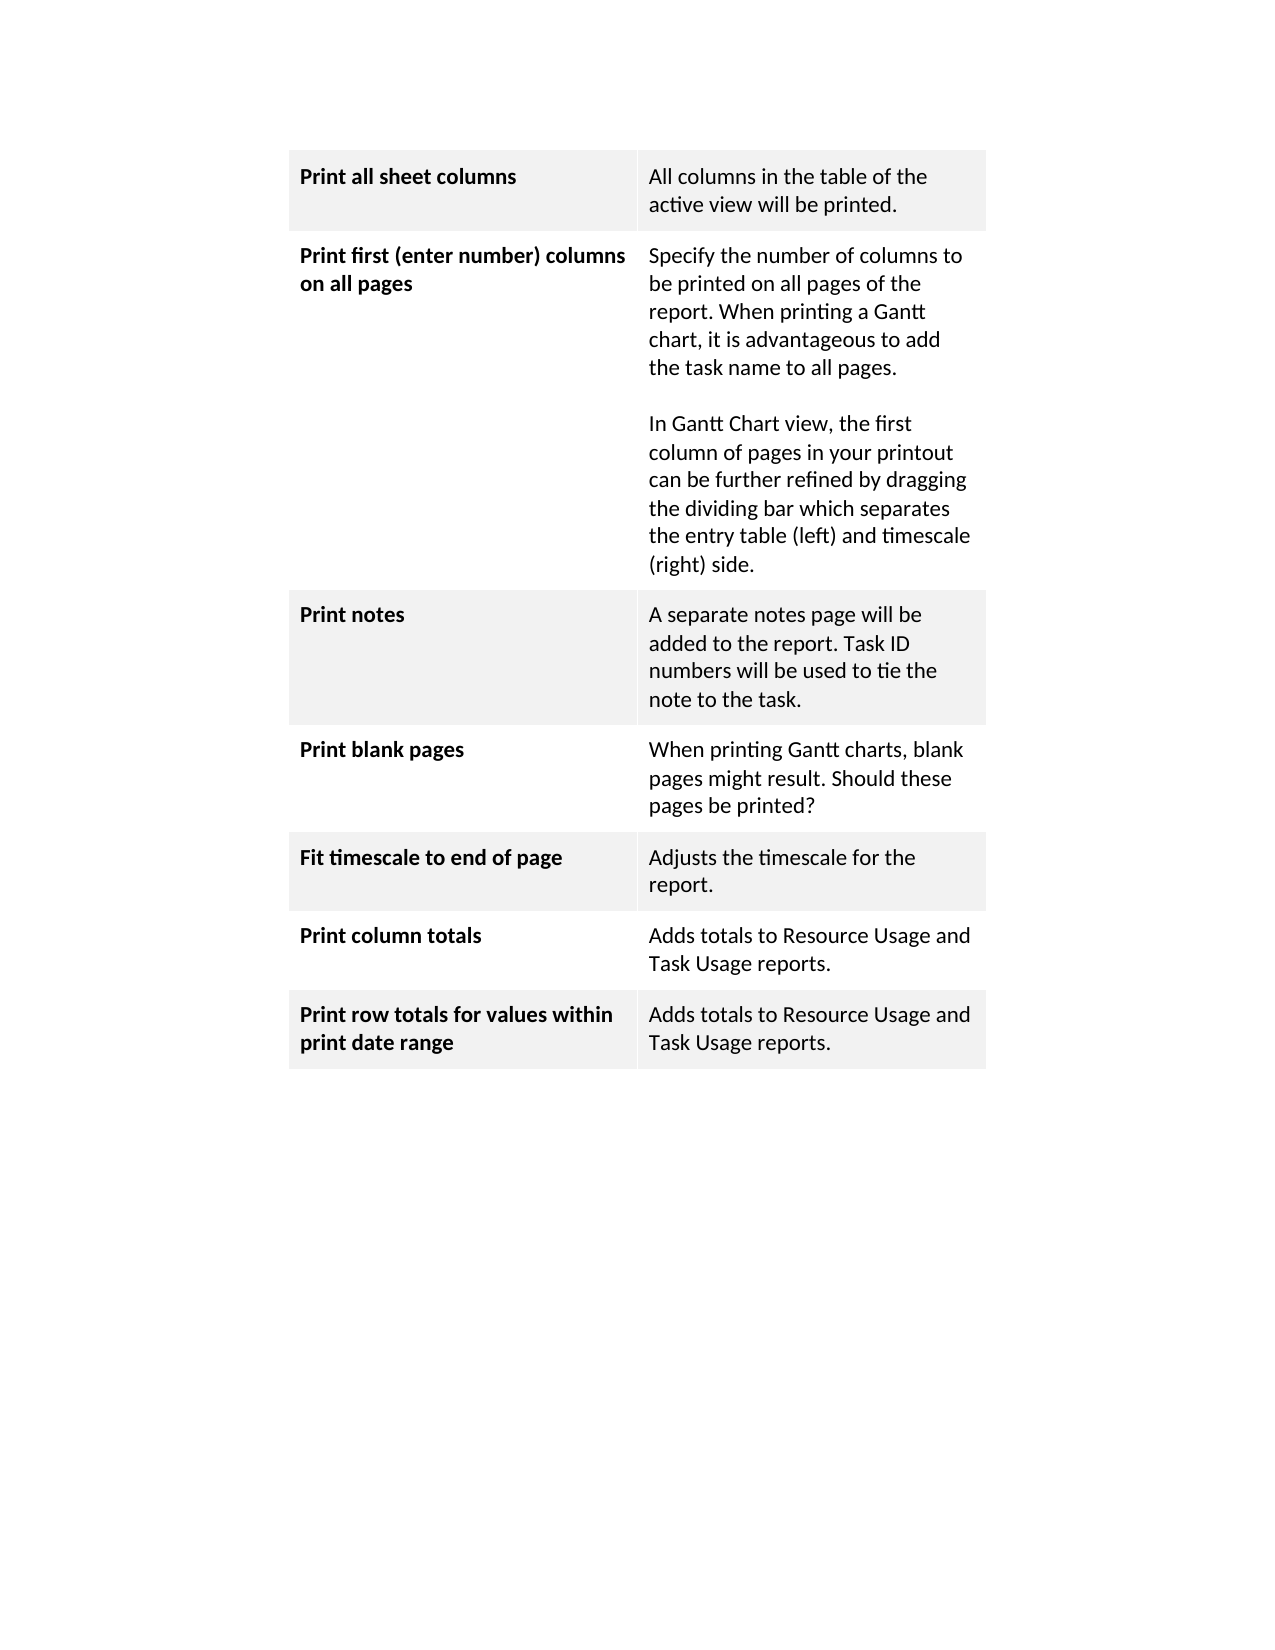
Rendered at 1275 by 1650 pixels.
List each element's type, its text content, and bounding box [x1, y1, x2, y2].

table_cell Adjusts the timescale for the report. [638, 832, 986, 911]
table_cell Print column totals [289, 911, 637, 990]
table_cell A separate notes page will be added to the report. Task ID numbers will be used to tie the note to the task. [638, 590, 986, 725]
table_cell Adds totals to Resource Usage and Task Usage reports. [638, 990, 986, 1069]
table_cell Print row totals for values within print date range [289, 990, 637, 1069]
table_cell Print blank pages [289, 725, 637, 832]
table_cell When printing Gantt charts, blank pages might result. Should these pages be printed? [638, 725, 986, 832]
table_cell Fit timescale to end of page [289, 832, 637, 911]
table_cell Print first (enter number) columns on all pages [289, 231, 637, 590]
table_cell Adds totals to Resource Usage and Task Usage reports. [638, 911, 986, 990]
table_cell All columns in the table of the active view will be printed. [638, 150, 986, 231]
table_cell Print notes [289, 590, 637, 725]
table_cell Specify the number of columns to be printed on all pages of the report. When printing a Gantt chart, it is advantageous to add the task name to all pages. In Gantt Chart view, the first column of pages in your printout can be further refined by dragging the dividing bar which separates the entry table (left) and timescale (right) side. [638, 231, 986, 590]
table_cell Print all sheet columns [289, 150, 637, 231]
